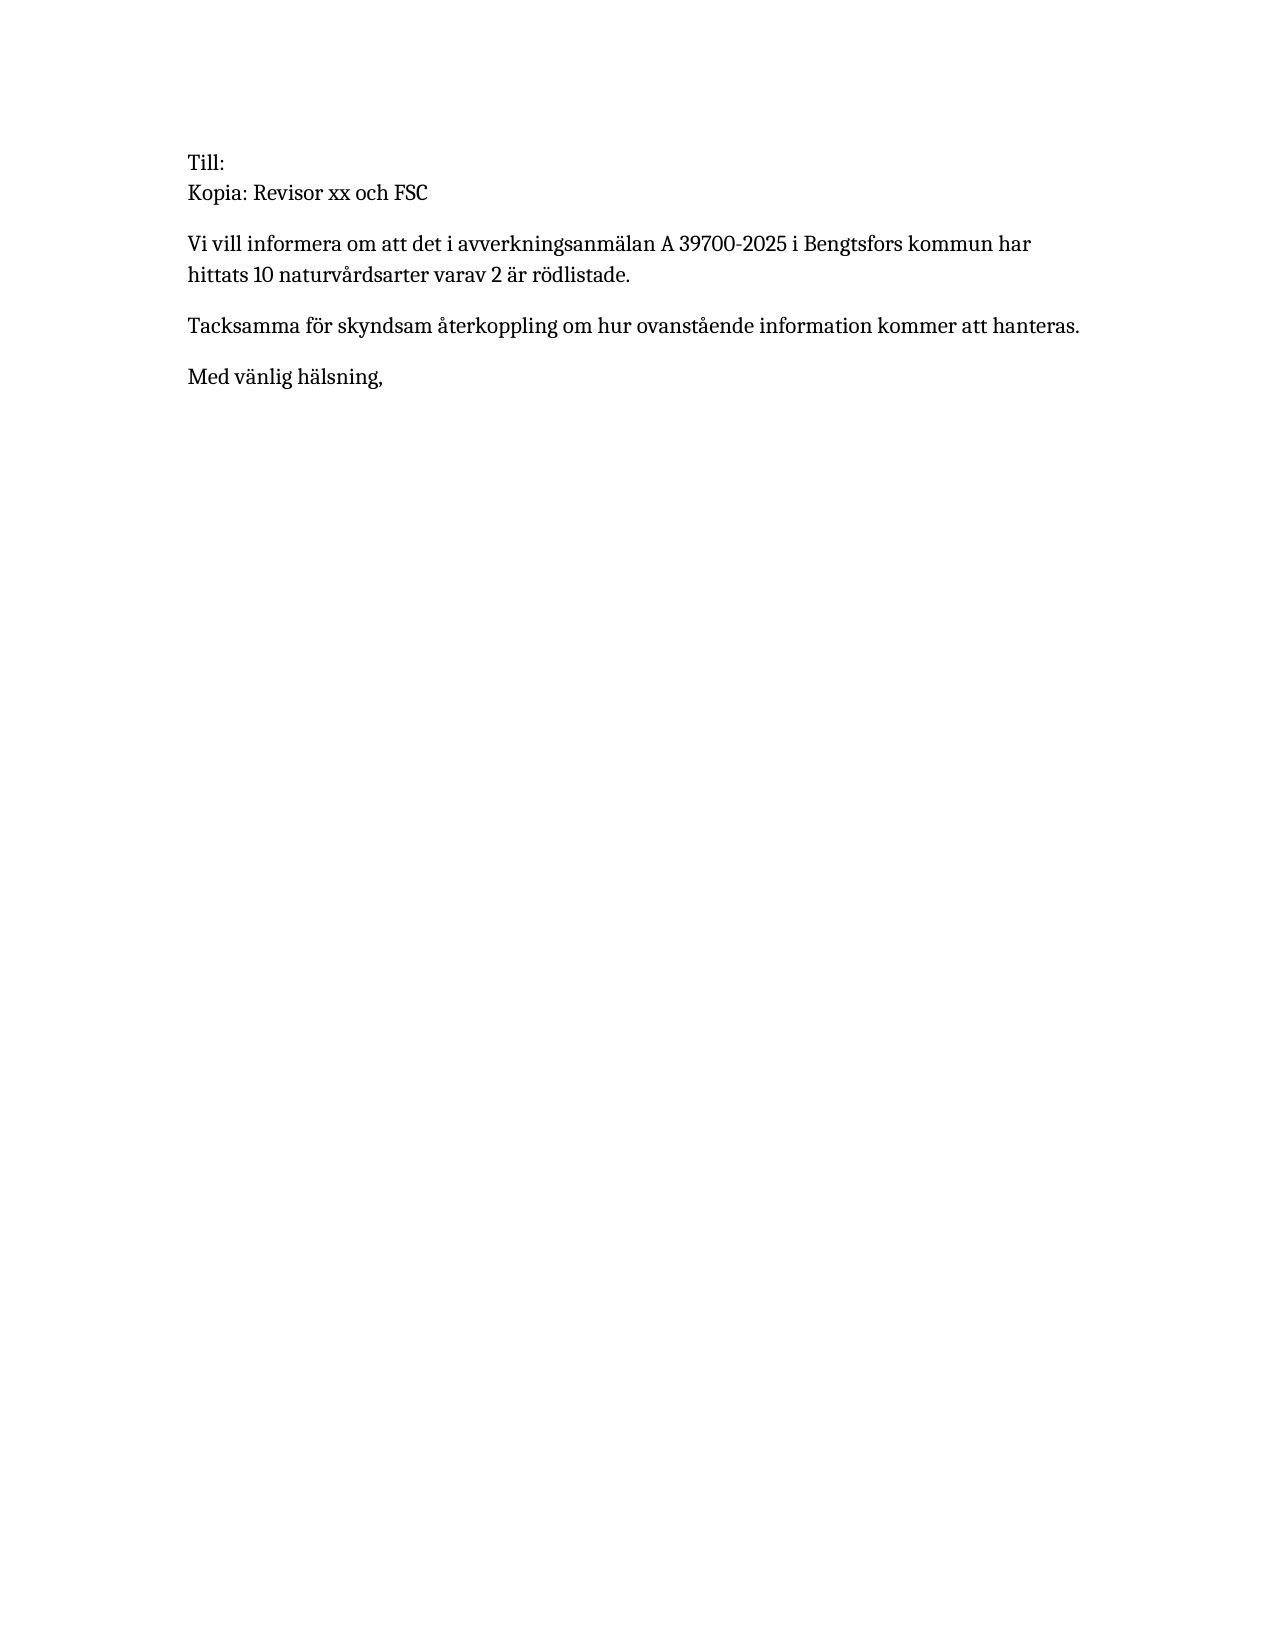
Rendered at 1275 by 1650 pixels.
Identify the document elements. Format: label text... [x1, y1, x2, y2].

text Vi vill informera om att det i avverkningsanmälan A 39700-2025 i Bengtsfors kommun har hittats 10 naturvårdsarter varav 2 är rödlistade. [187, 231, 1087, 288]
text Tacksamma för skyndsam återkoppling om hur ovanstående information kommer att hanteras. [187, 312, 1087, 339]
text Till: Kopia: Revisor xx och FSC [187, 150, 1087, 207]
text Med vänlig hälsning, [187, 363, 1087, 420]
